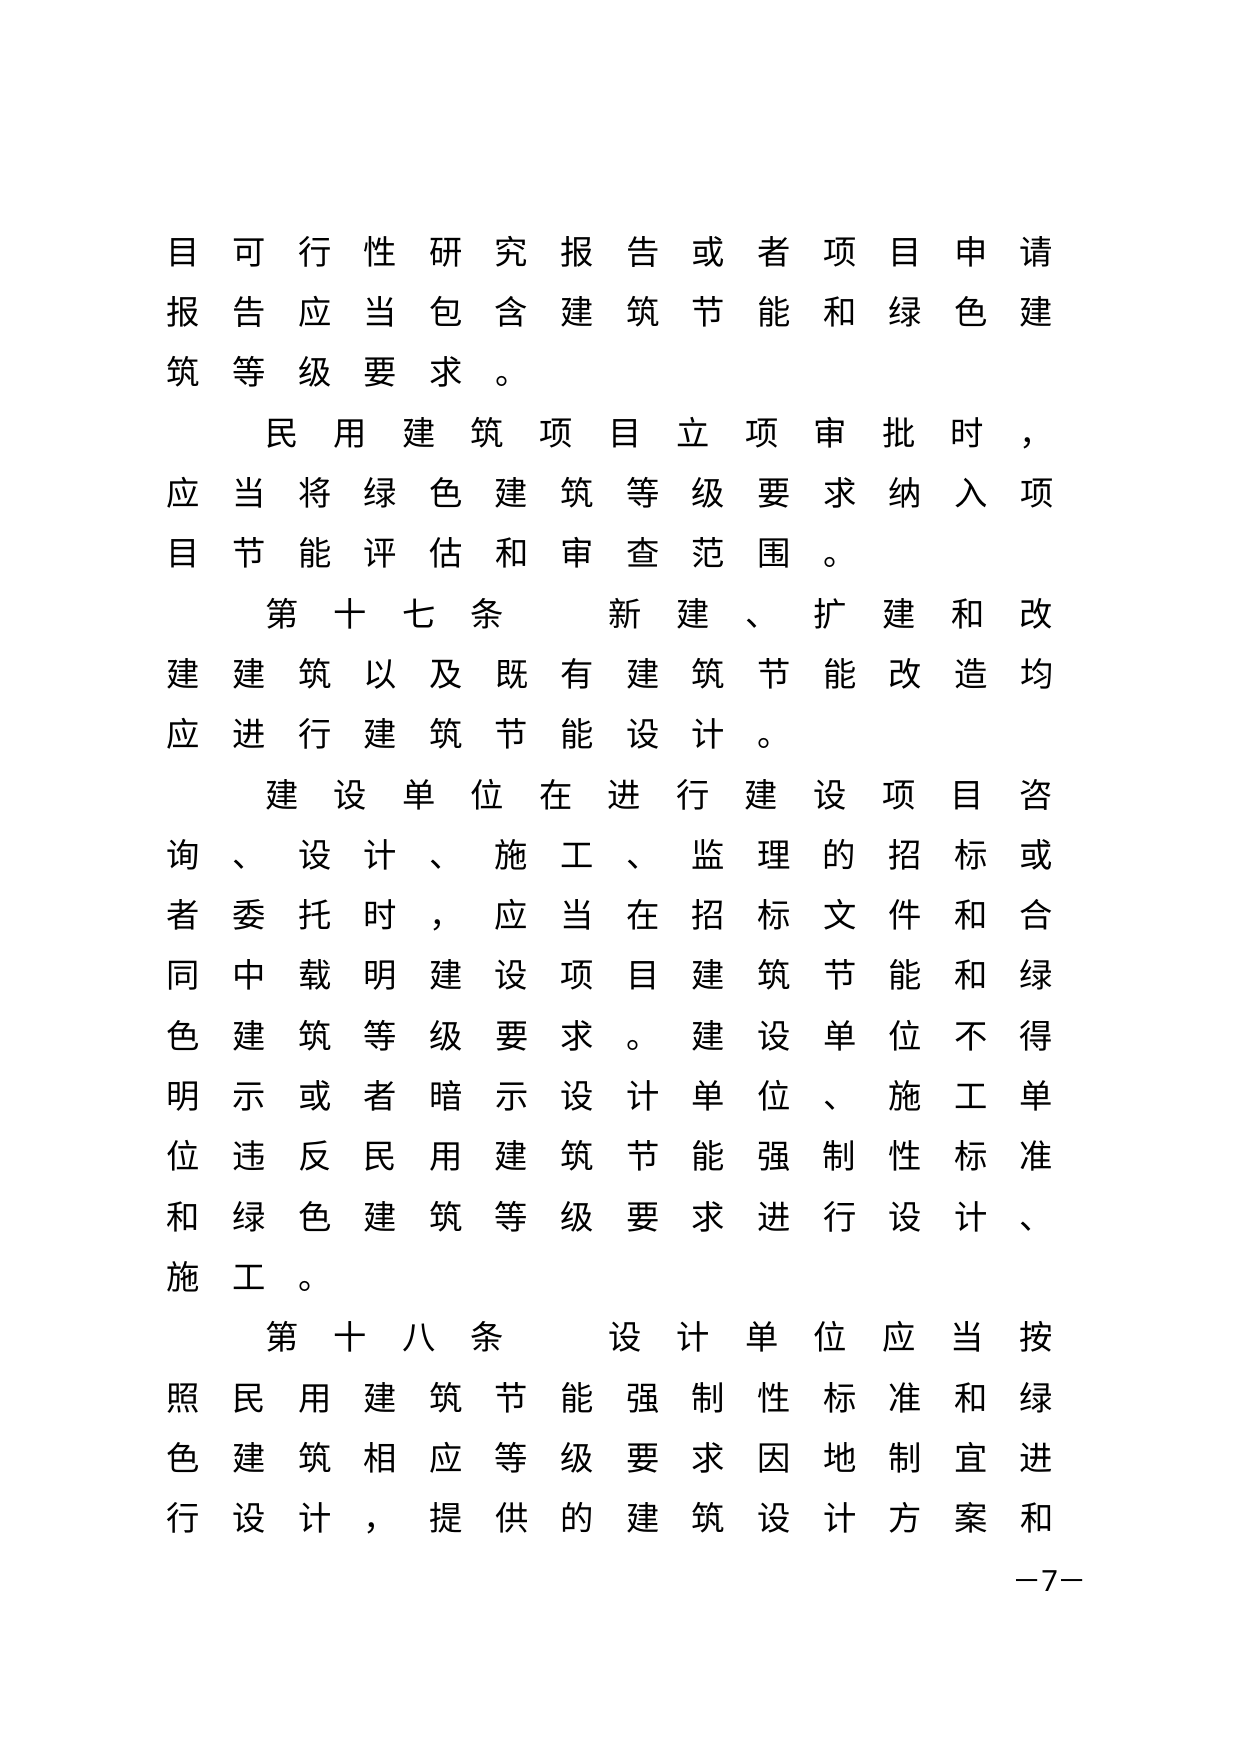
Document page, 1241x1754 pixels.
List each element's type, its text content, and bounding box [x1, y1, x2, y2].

text 第十七条 新建、扩建和改建建筑以及既有建筑节能改造均应进行建筑节能设计。 [167, 581, 1085, 762]
text 第十八条 设计单位应当按照民用建筑节能强制性标准和绿色建筑相应等级要求因地制宜进行设计，提供的建筑设计方案和施工图设计文件应当包含建筑节能强制性标准内容和绿色建筑相应等级技术措施内容。 [167, 1305, 1085, 1546]
text 建设单位在进行建设项目咨询、设计、施工、监理的招标或者委托时，应当在招标文件和合同中载明建设项目建筑节能和绿色建筑等级要求。建设单位不得明示或者暗示设计单位、施工单位违反民用建筑节能强制性标准和绿色建筑等级要求进行设计、施工。 [167, 762, 1085, 1305]
text 民用建筑项目立项审批时，应当将绿色建筑等级要求纳入项目节能评估和审查范围。 [167, 400, 1085, 581]
text 第十六条 新建民用建设项目可行性研究报告或者项目申请报告应当包含建筑节能和绿色建筑等级要求。 [167, 219, 1085, 400]
